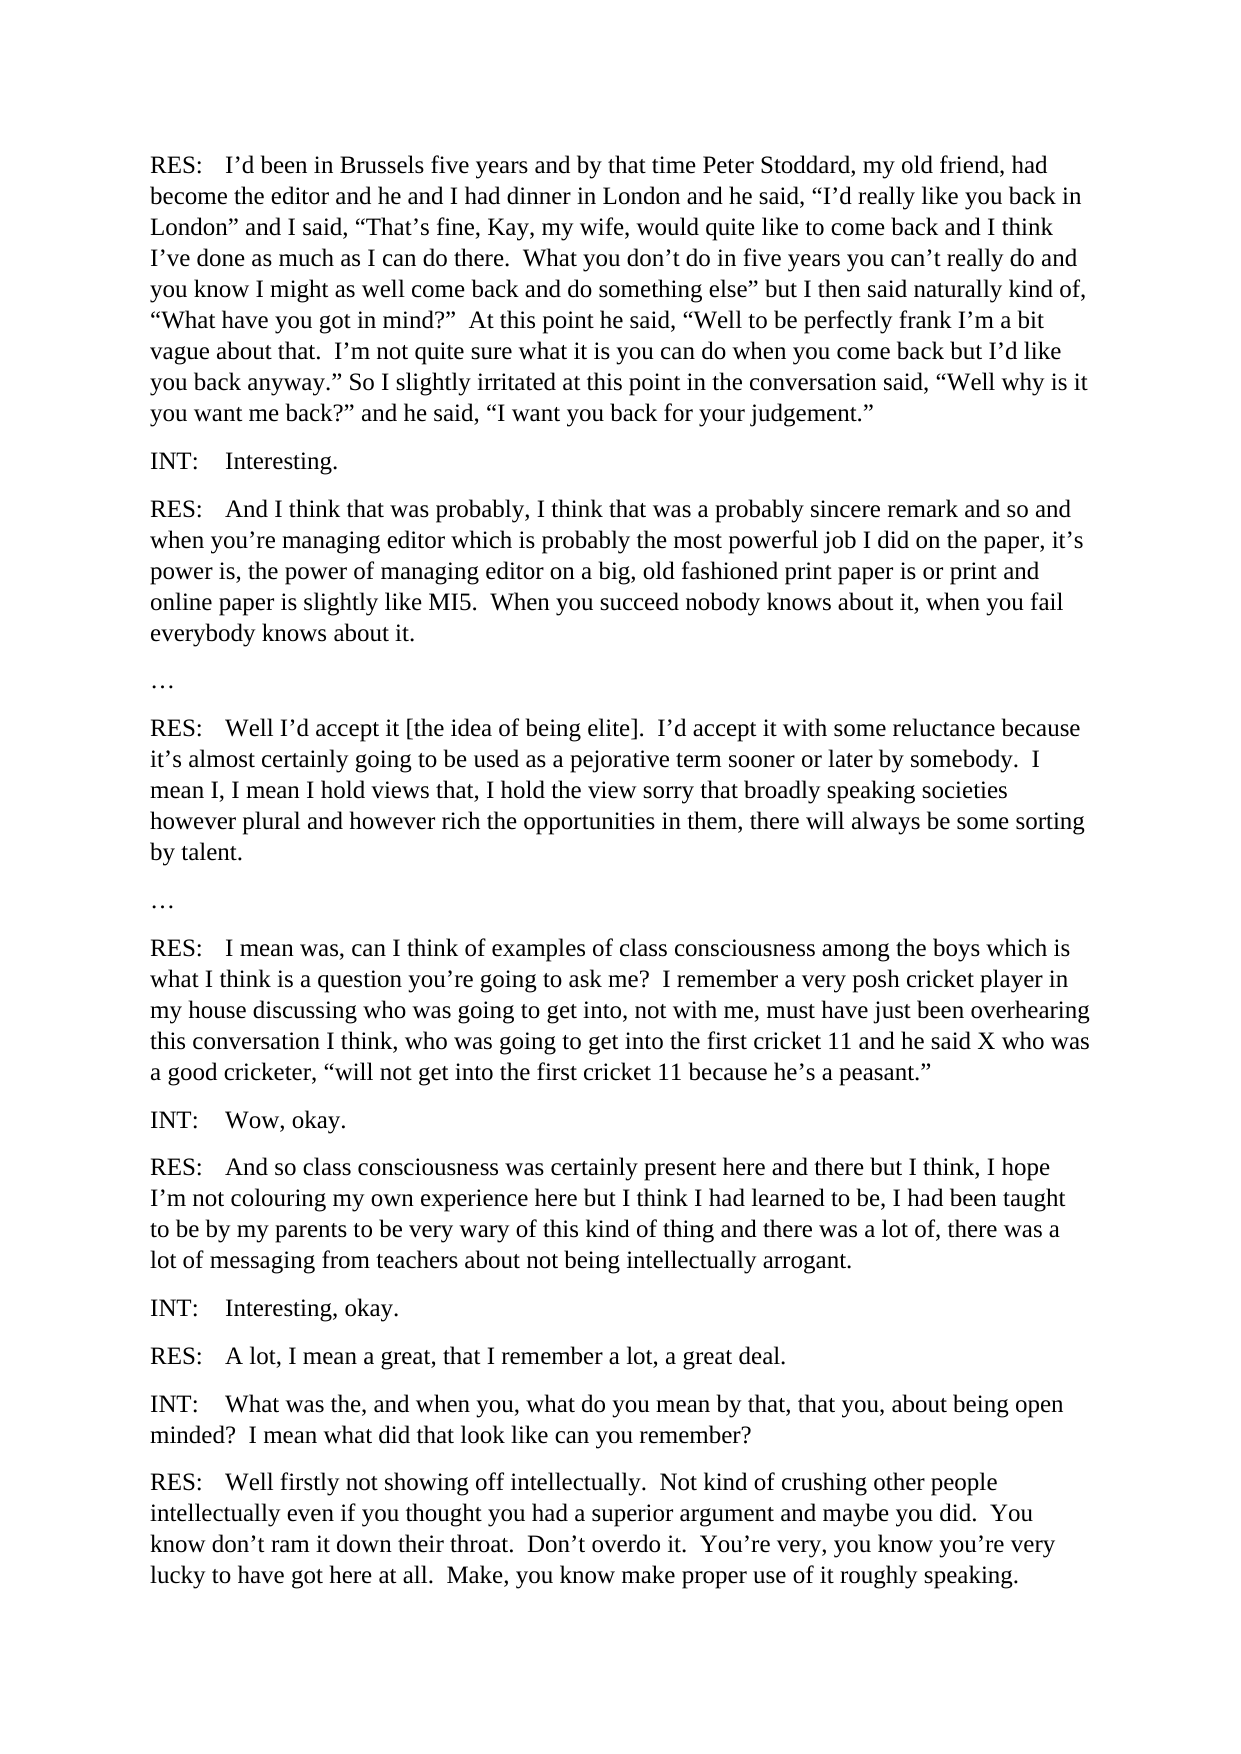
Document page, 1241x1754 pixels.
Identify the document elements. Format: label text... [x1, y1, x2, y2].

text … [150, 885, 1090, 914]
text INT: Interesting. [150, 446, 1090, 475]
text RES: And I think that was probably, I think that was a probably sincere remark and so and when you’re managing editor which is probably the most powerful job I did on the paper, it’s power is, the power of managing editor on a big, old fashioned print paper is or print and online paper is slightly like MI5. When you succeed nobody knows about it, when you fail everybody knows about it. [150, 494, 1090, 647]
text … [150, 666, 1090, 694]
text RES: I’d been in Brussels five years and by that time Peter Stoddard, my old friend, had become the editor and he and I had dinner in London and he said, “I’d really like you back in London” and I said, “That’s fine, Kay, my wife, would quite like to come back and I think I’ve done as much as I can do there. What you don’t do in five years you can’t really do and you know I might as well come back and do something else” but I then said naturally kind of, “What have you got in mind?” At this point he said, “Well to be perfectly frank I’m a bit vague about that. I’m not quite sure what it is you can do when you come back but I’d like you back anyway.” So I slightly irritated at this point in the conversation said, “Well why is it you want me back?” and he said, “I want you back for your judgement.” [150, 150, 1090, 427]
text RES: And so class consciousness was certainly present here and there but I think, I hope I’m not colouring my own experience here but I think I had learned to be, I had been taught to be by my parents to be very wary of this kind of thing and there was a lot of, there was a lot of messaging from teachers about not being intellectually arrogant. [150, 1152, 1090, 1274]
text INT: What was the, and when you, what do you mean by that, that you, about being open minded? I mean what did that look like can you remember? [150, 1389, 1090, 1448]
text RES: Well I’d accept it [the idea of being elite]. I’d accept it with some reluctance because it’s almost certainly going to be used as a pejorative term sooner or later by somebody. I mean I, I mean I hold views that, I hold the view sorry that broadly speaking societies however plural and however rich the opportunities in them, there will always be some sorting by talent. [150, 713, 1090, 866]
text RES: I mean was, can I think of examples of class consciousness among the boys which is what I think is a question you’re going to ask me? I remember a very posh cricket player in my house discussing who was going to get into, not with me, must have just been overhearing this conversation I think, who was going to get into the first cricket 11 and he said X who was a good cricketer, “will not get into the first cricket 11 because he’s a peasant.” [150, 933, 1090, 1086]
text INT: Wow, okay. [150, 1105, 1090, 1133]
text INT: Interesting, okay. [150, 1293, 1090, 1322]
text RES: A lot, I mean a great, that I remember a lot, a great deal. [150, 1341, 1090, 1370]
text RES: Well firstly not showing off intellectually. Not kind of crushing other people intellectually even if you thought you had a superior argument and maybe you did. You know don’t ram it down their throat. Don’t overdo it. You’re very, you know you’re very lucky to have got here at all. Make, you know make proper use of it roughly speaking. [150, 1467, 1090, 1589]
